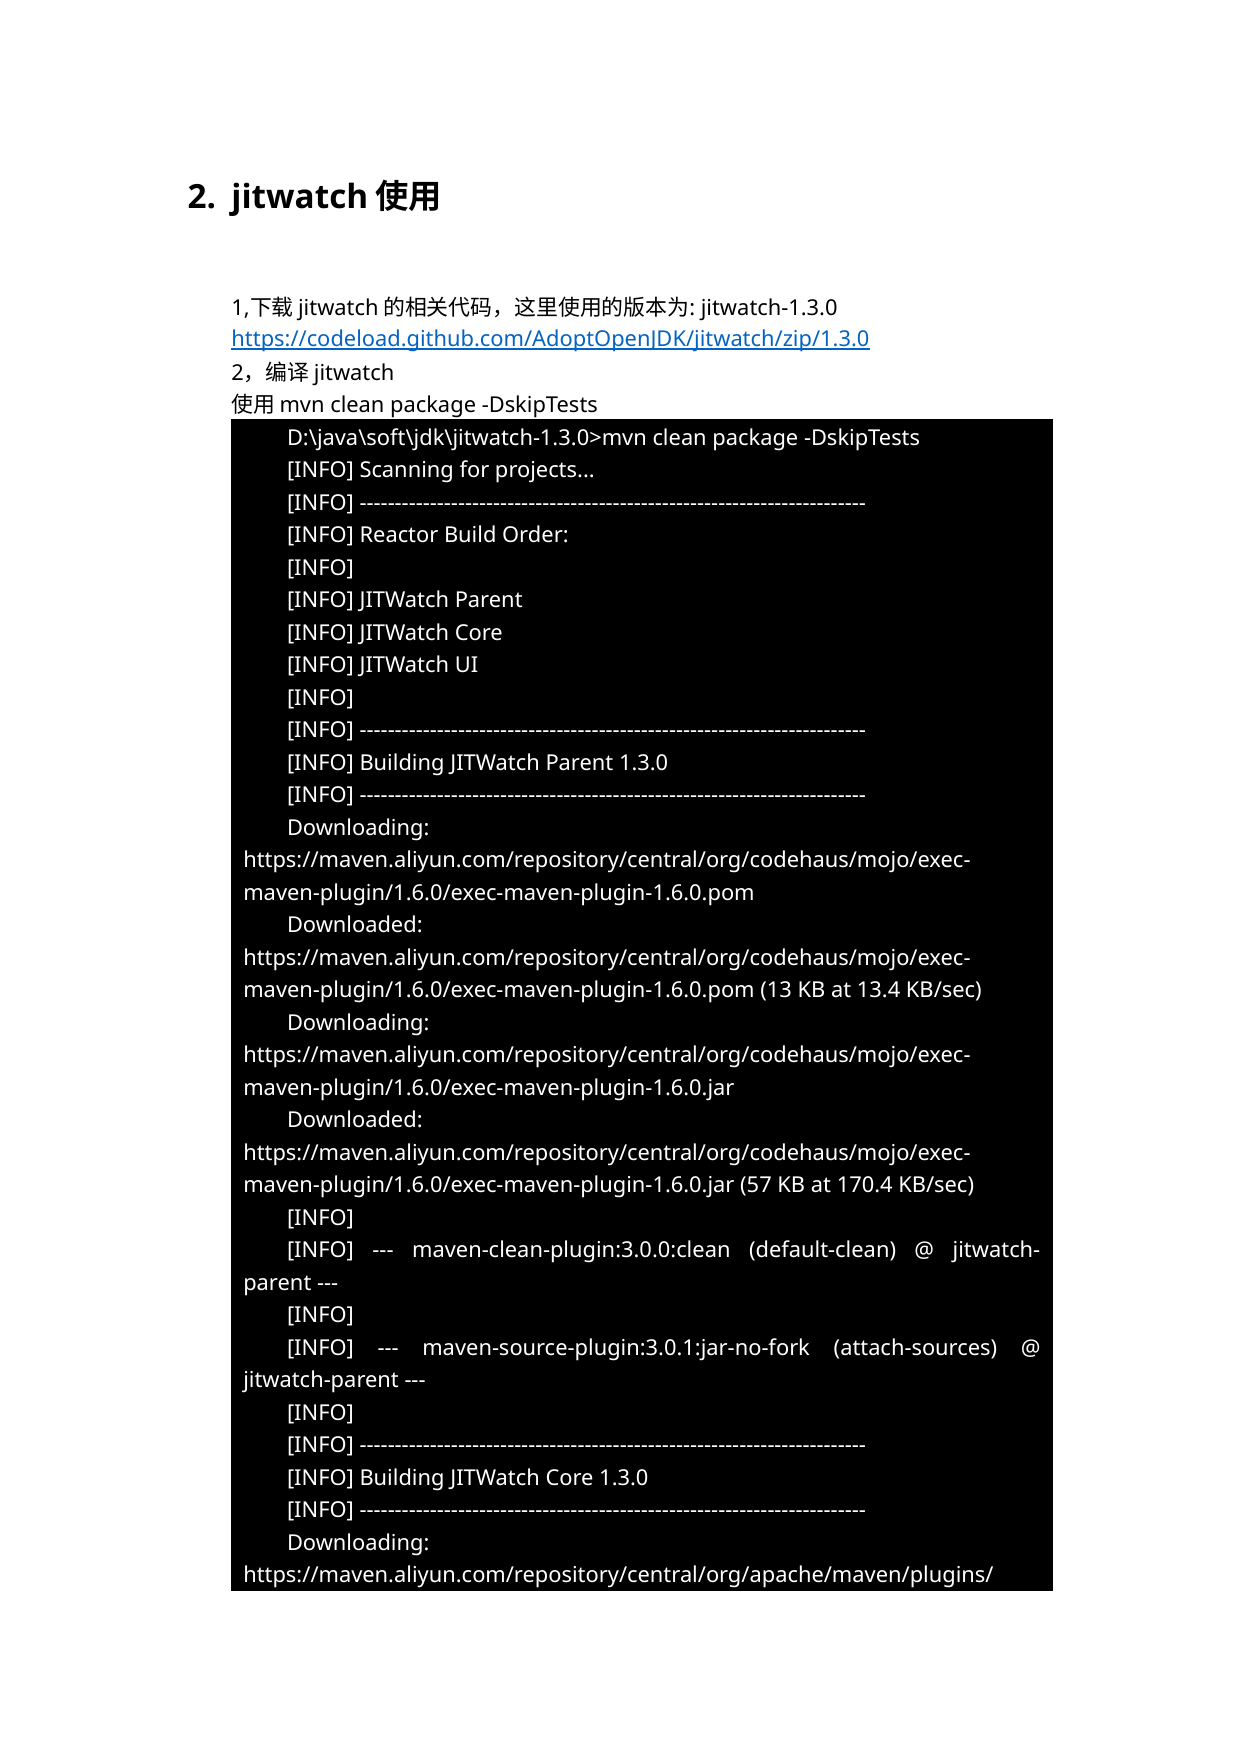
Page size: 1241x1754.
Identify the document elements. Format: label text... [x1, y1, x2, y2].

list 使用mvn clean package -DskipTests [231, 387, 1053, 419]
list https://codeload.github.com/AdoptOpenJDK/jitwatch/zip/1.3.0 [231, 322, 1053, 354]
list 2，编译jitwatch [231, 354, 1053, 387]
subtitle jitwatch使用 [187, 162, 1053, 227]
text 1,下载jitwatch的相关代码，这里使用的版本为: jitwatch-1.3.0 [231, 289, 1053, 322]
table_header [232, 420, 1052, 1590]
